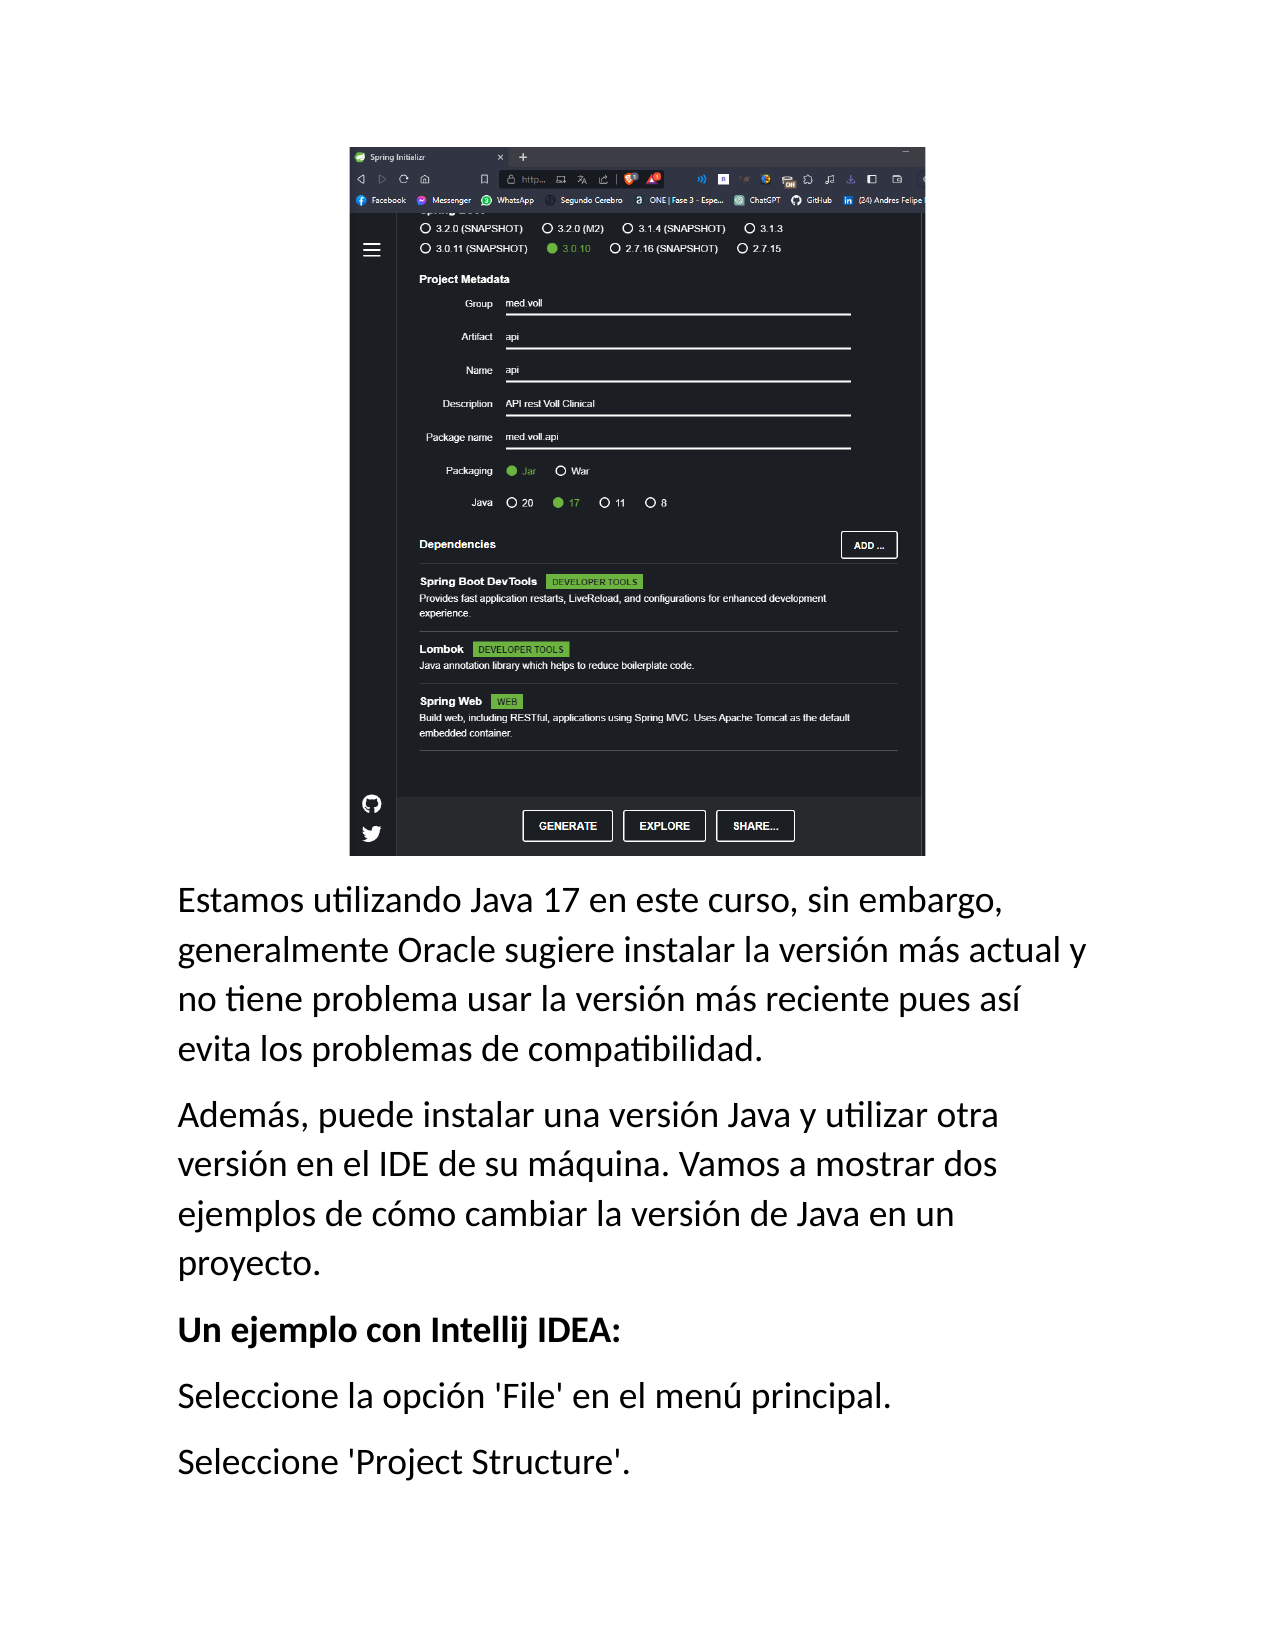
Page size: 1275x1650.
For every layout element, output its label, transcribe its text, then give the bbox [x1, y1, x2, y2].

text Además, puede instalar una versión Java y utilizar otra versión en el IDE de su máquina. Vamos a mostrar dos ejemplos de cómo cambiar la versión de Java en un proyecto. [177, 1091, 1098, 1285]
picture [349, 147, 926, 856]
text Seleccione la opción 'File' en el menú principal. [177, 1372, 1098, 1417]
text Un ejemplo con Intellij IDEA: [177, 1306, 1098, 1351]
text Seleccione 'Project Structure'. [177, 1438, 1098, 1484]
text Estamos utilizando Java 17 en este curso, sin embargo, generalmente Oracle sugiere instalar la versión más actual y no tiene problema usar la versión más reciente pues así evita los problemas de compatibilidad. [177, 876, 1098, 1071]
